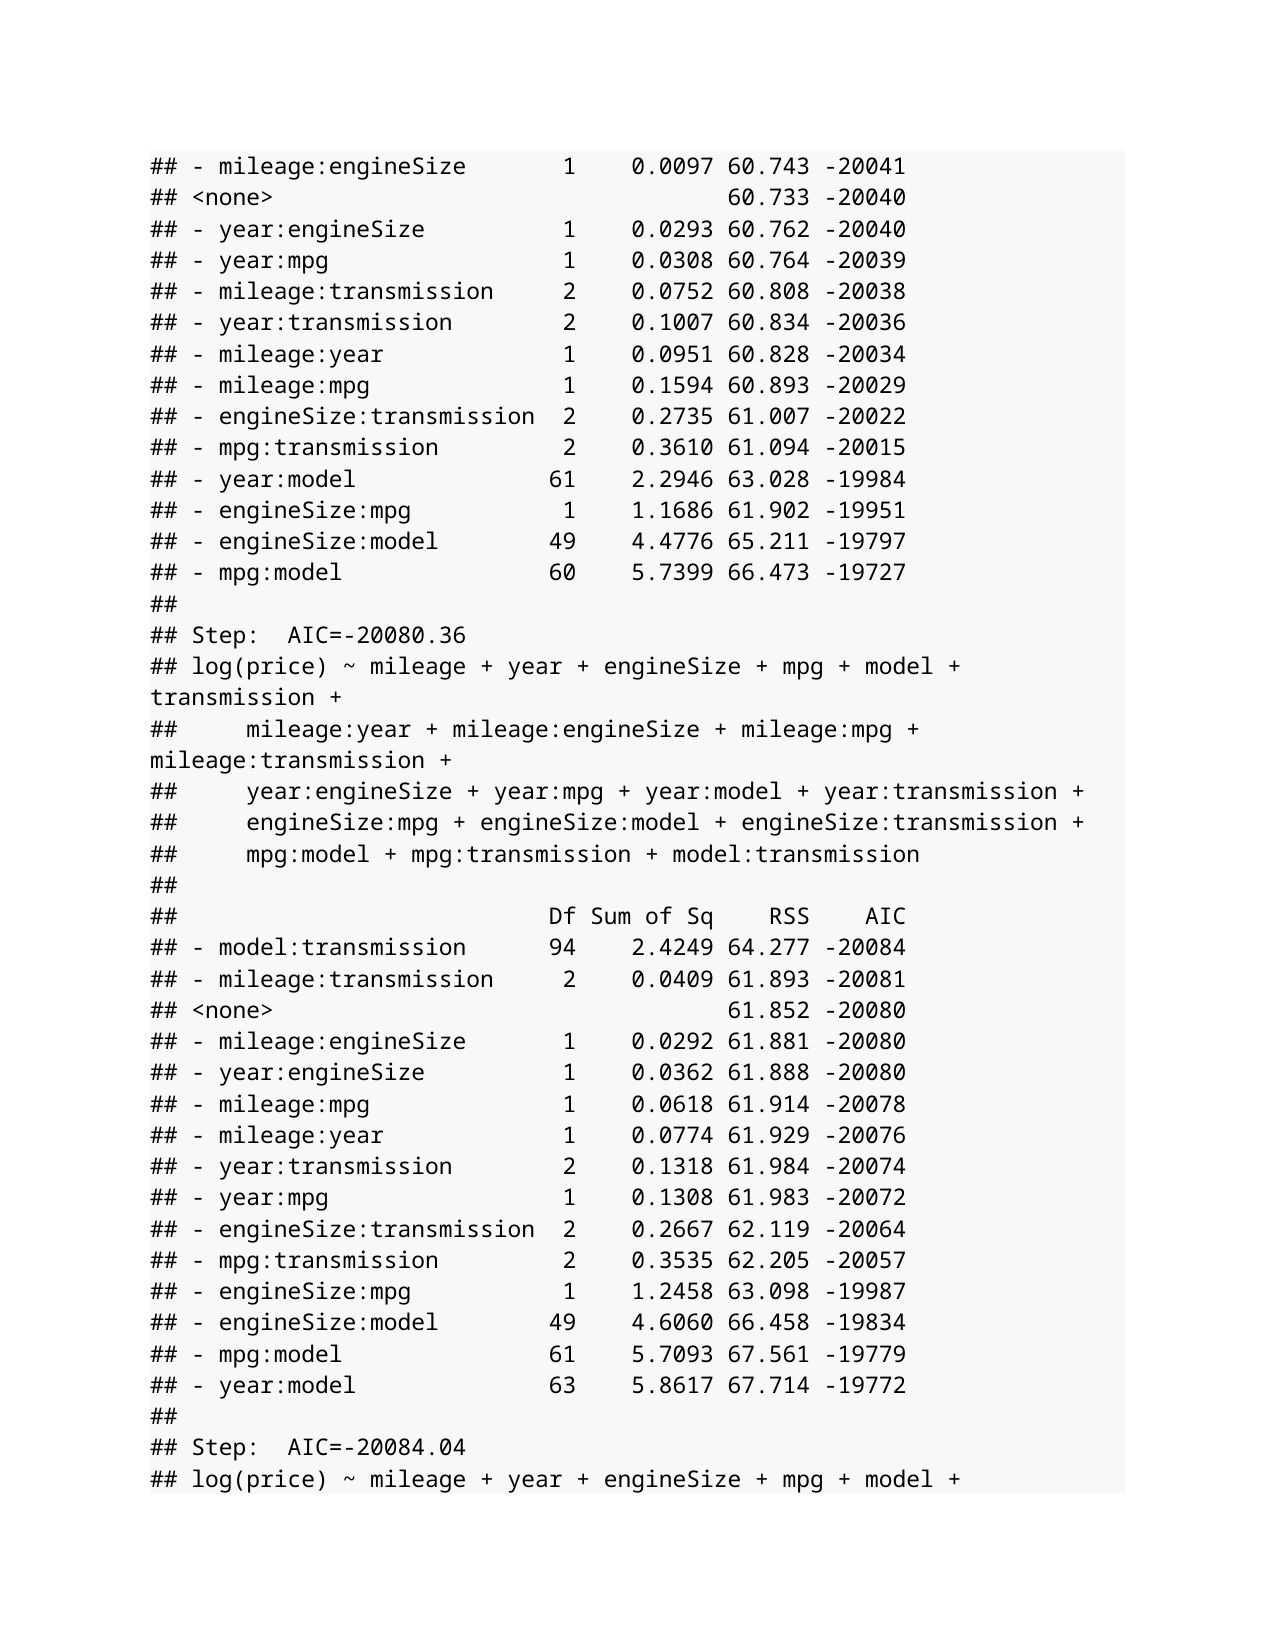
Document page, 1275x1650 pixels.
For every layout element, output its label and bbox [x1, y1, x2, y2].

text [150, 150, 1125, 1494]
